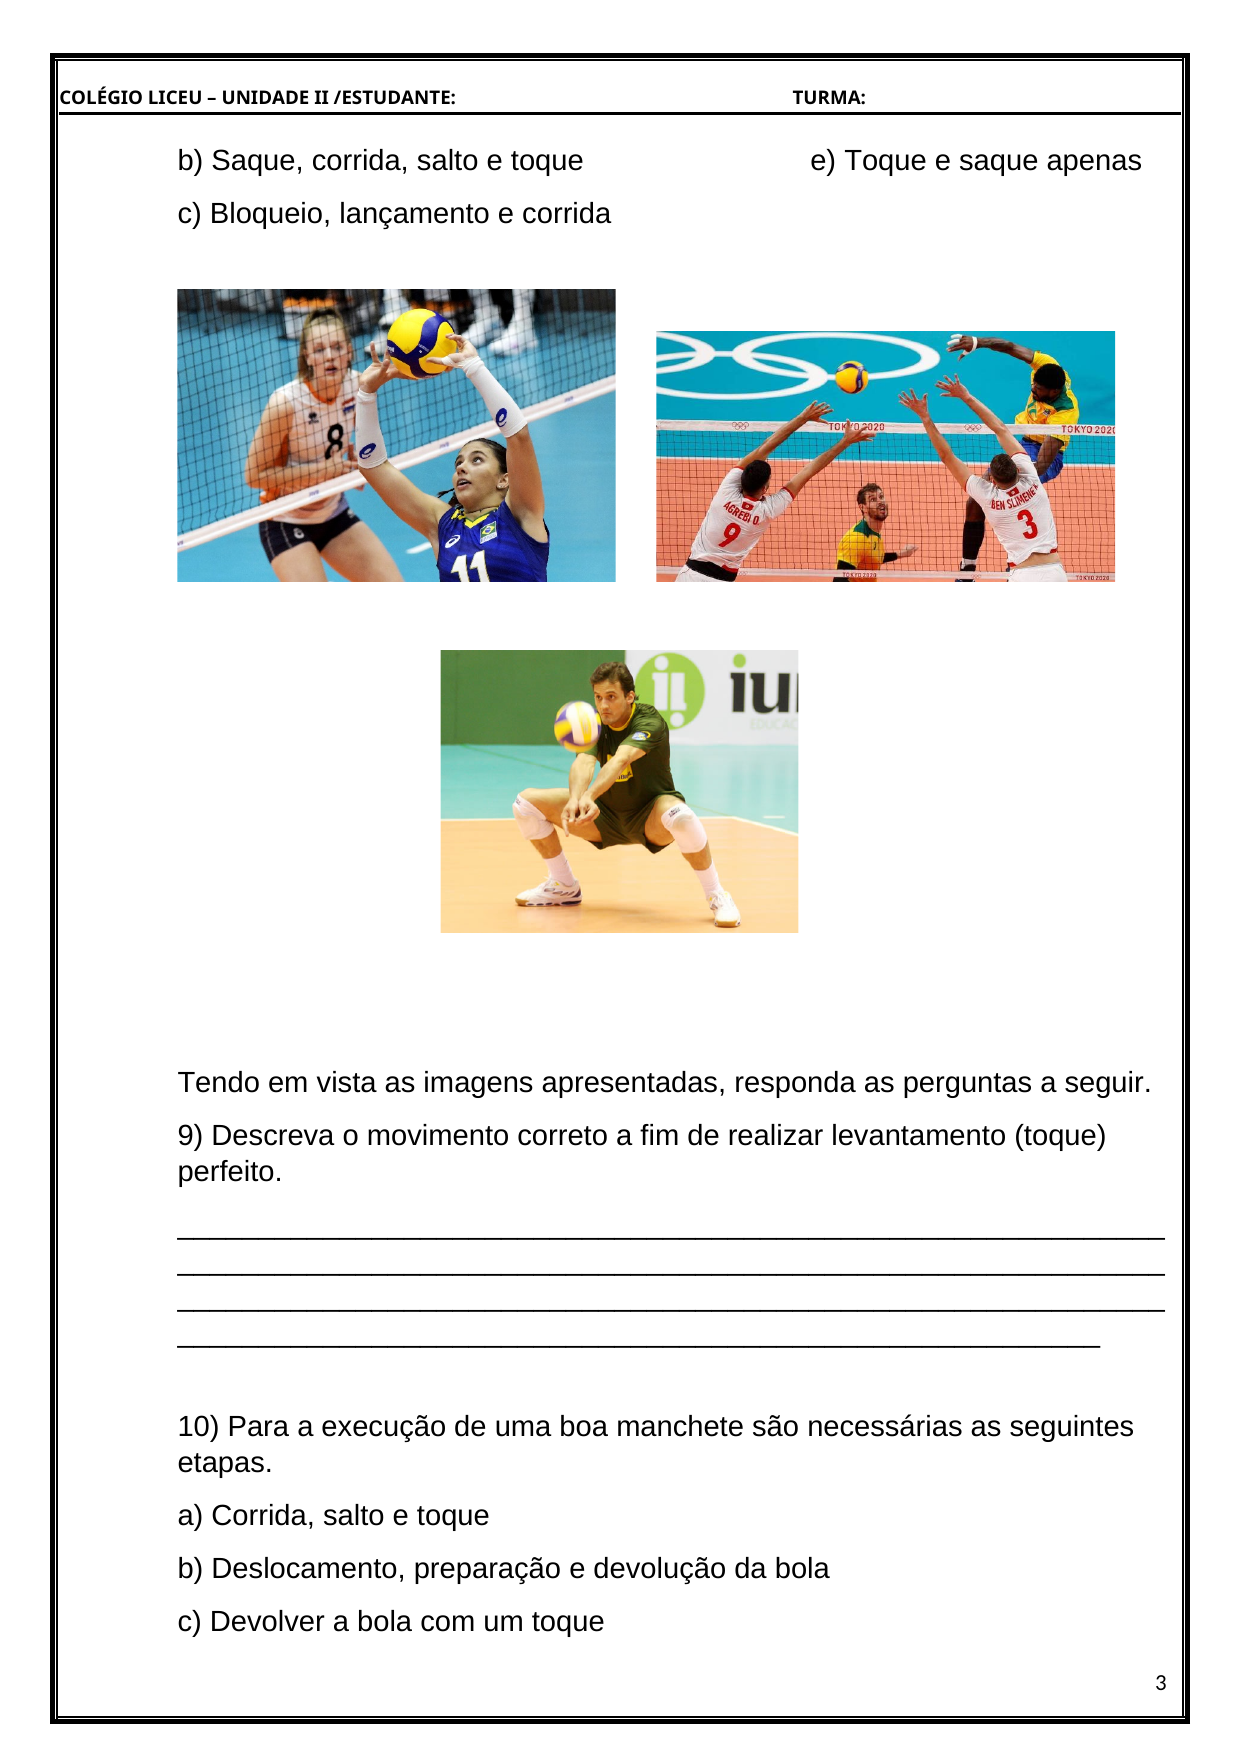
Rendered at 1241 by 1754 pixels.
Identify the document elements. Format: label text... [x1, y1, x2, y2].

text a) Corrida, salto e toque [177, 1498, 1167, 1532]
text b) Saque, corrida, salto e toque e) Toque e saque apenas [177, 143, 1167, 177]
text c) Devolver a bola com um toque [177, 1604, 1167, 1637]
text 9) Descreva o movimento correto a fim de realizar levantamento (toque) perfeito. [177, 1118, 1167, 1188]
picture [1092, 416, 1113, 421]
text Tendo em vista as imagens apresentadas, responda as perguntas a seguir. [177, 1065, 1167, 1099]
picture [440, 650, 799, 933]
picture [656, 331, 1116, 582]
text c) Bloqueio, lançamento e corrida [177, 196, 1167, 229]
picture [1106, 398, 1116, 413]
text ________________________________________________________________________________________________________________________________________________________________________________________________________________________________________________ [177, 1207, 1167, 1349]
text 10) Para a execução de uma boa manchete são necessárias as seguintes etapas. [177, 1409, 1167, 1479]
text b) Deslocamento, preparação e devolução da bola [177, 1551, 1167, 1584]
picture [177, 289, 616, 582]
